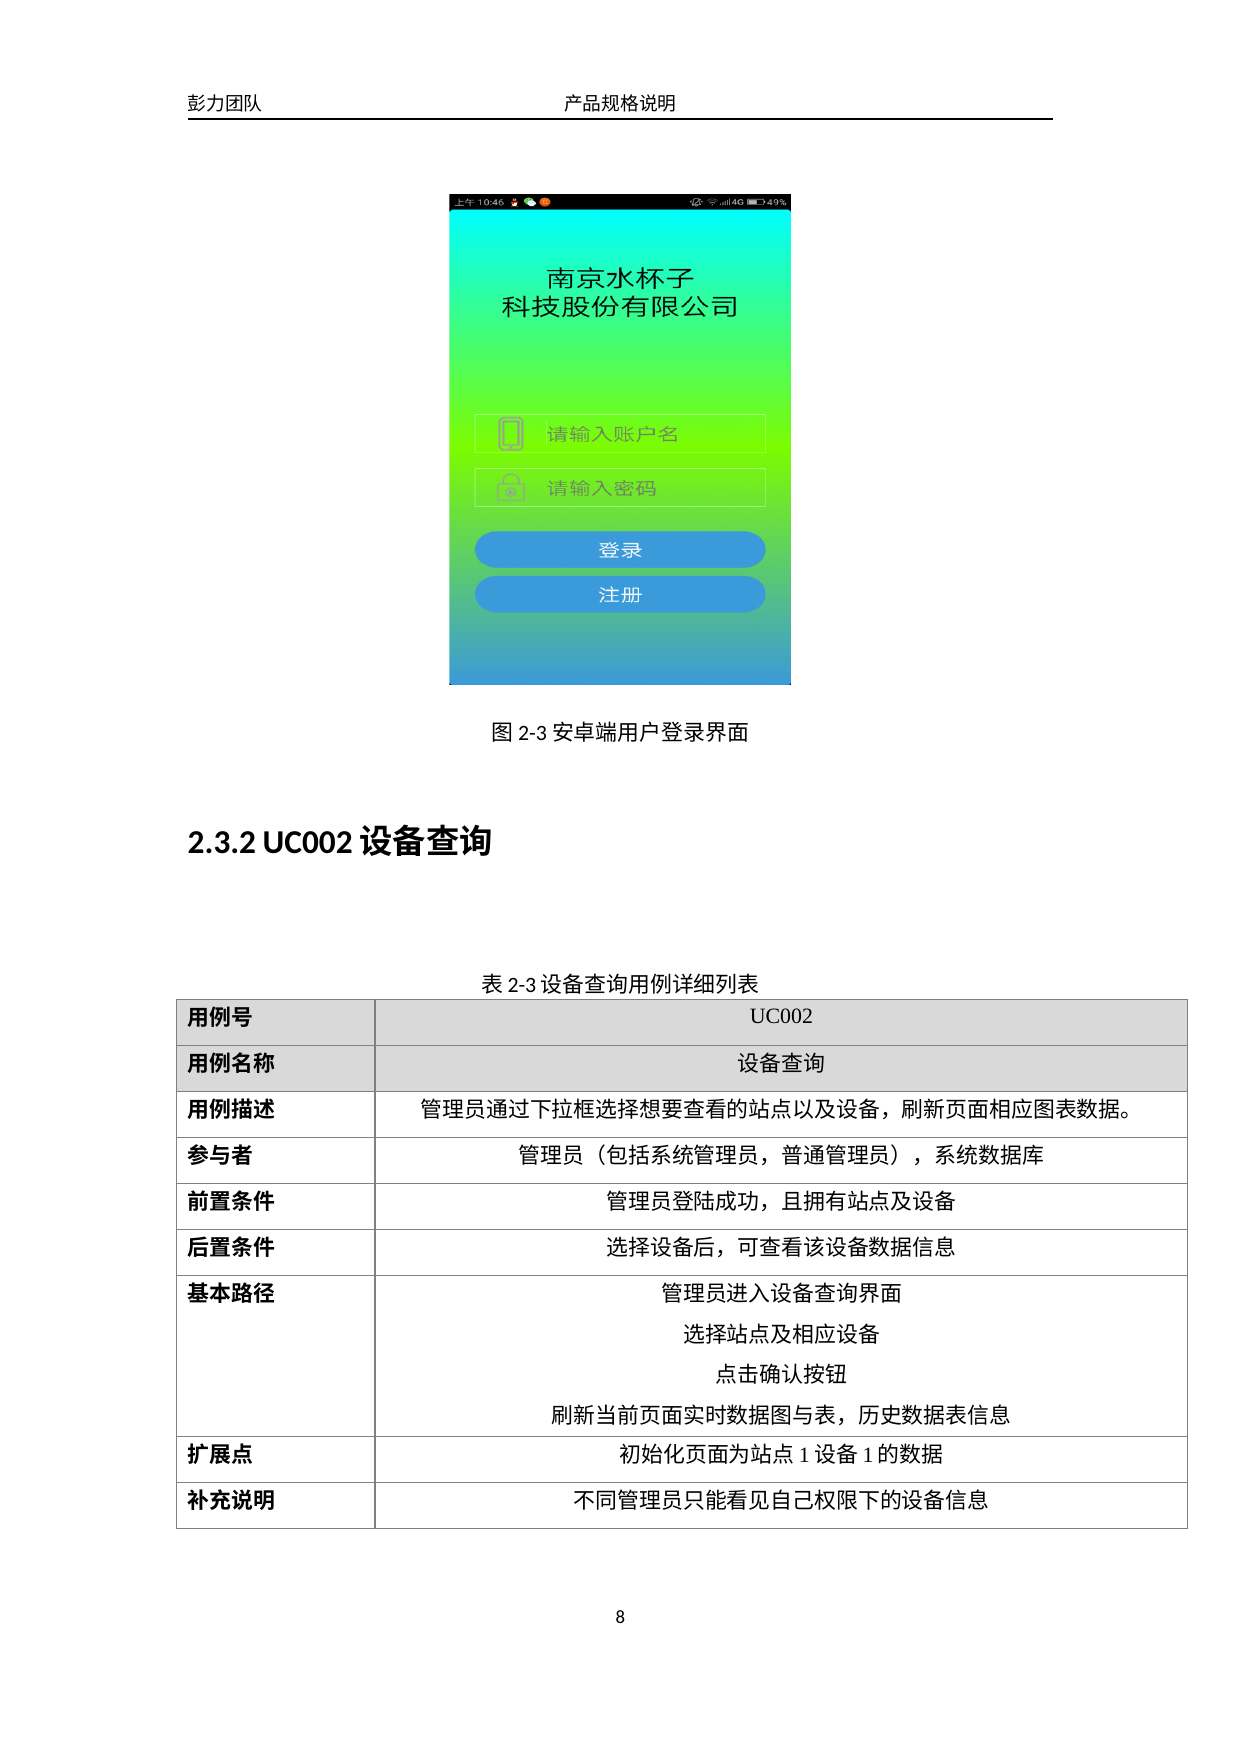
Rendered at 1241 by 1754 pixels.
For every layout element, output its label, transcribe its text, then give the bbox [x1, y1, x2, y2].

table_header UC002 [376, 1000, 1187, 1045]
table_cell 不同管理员只能看见自己权限下的设备信息 [376, 1483, 1187, 1528]
table_cell 前置条件 [177, 1184, 374, 1229]
table_cell 设备查询 [376, 1046, 1187, 1091]
picture [449, 194, 791, 685]
text 图2-3 安卓端用户登录界面 [187, 714, 1053, 747]
subtitle UC002设备查询 [187, 807, 1053, 872]
table_cell 选择设备后，可查看该设备数据信息 [376, 1230, 1187, 1275]
table_cell 管理员进入设备查询界面 选择站点及相应设备 点击确认按钮 刷新当前页面实时数据图与表，历史数据表信息 [376, 1276, 1187, 1436]
table_cell 补充说明 [177, 1483, 374, 1528]
table_cell 扩展点 [177, 1437, 374, 1482]
table_cell 参与者 [177, 1138, 374, 1183]
text 表2-3设备查询用例详细列表 [187, 966, 1053, 999]
table_cell 管理员（包括系统管理员，普通管理员），系统数据库 [376, 1138, 1187, 1183]
table_cell 管理员通过下拉框选择想要查看的站点以及设备，刷新页面相应图表数据。 [376, 1092, 1187, 1137]
table_cell 用例名称 [177, 1046, 374, 1091]
table_cell 用例描述 [177, 1092, 374, 1137]
table_header 用例号 [177, 1000, 374, 1045]
table_cell 后置条件 [177, 1230, 374, 1275]
table_cell 初始化页面为站点1设备1的数据 [376, 1437, 1187, 1482]
table_cell 基本路径 [177, 1276, 374, 1436]
table_cell 管理员登陆成功，且拥有站点及设备 [376, 1184, 1187, 1229]
